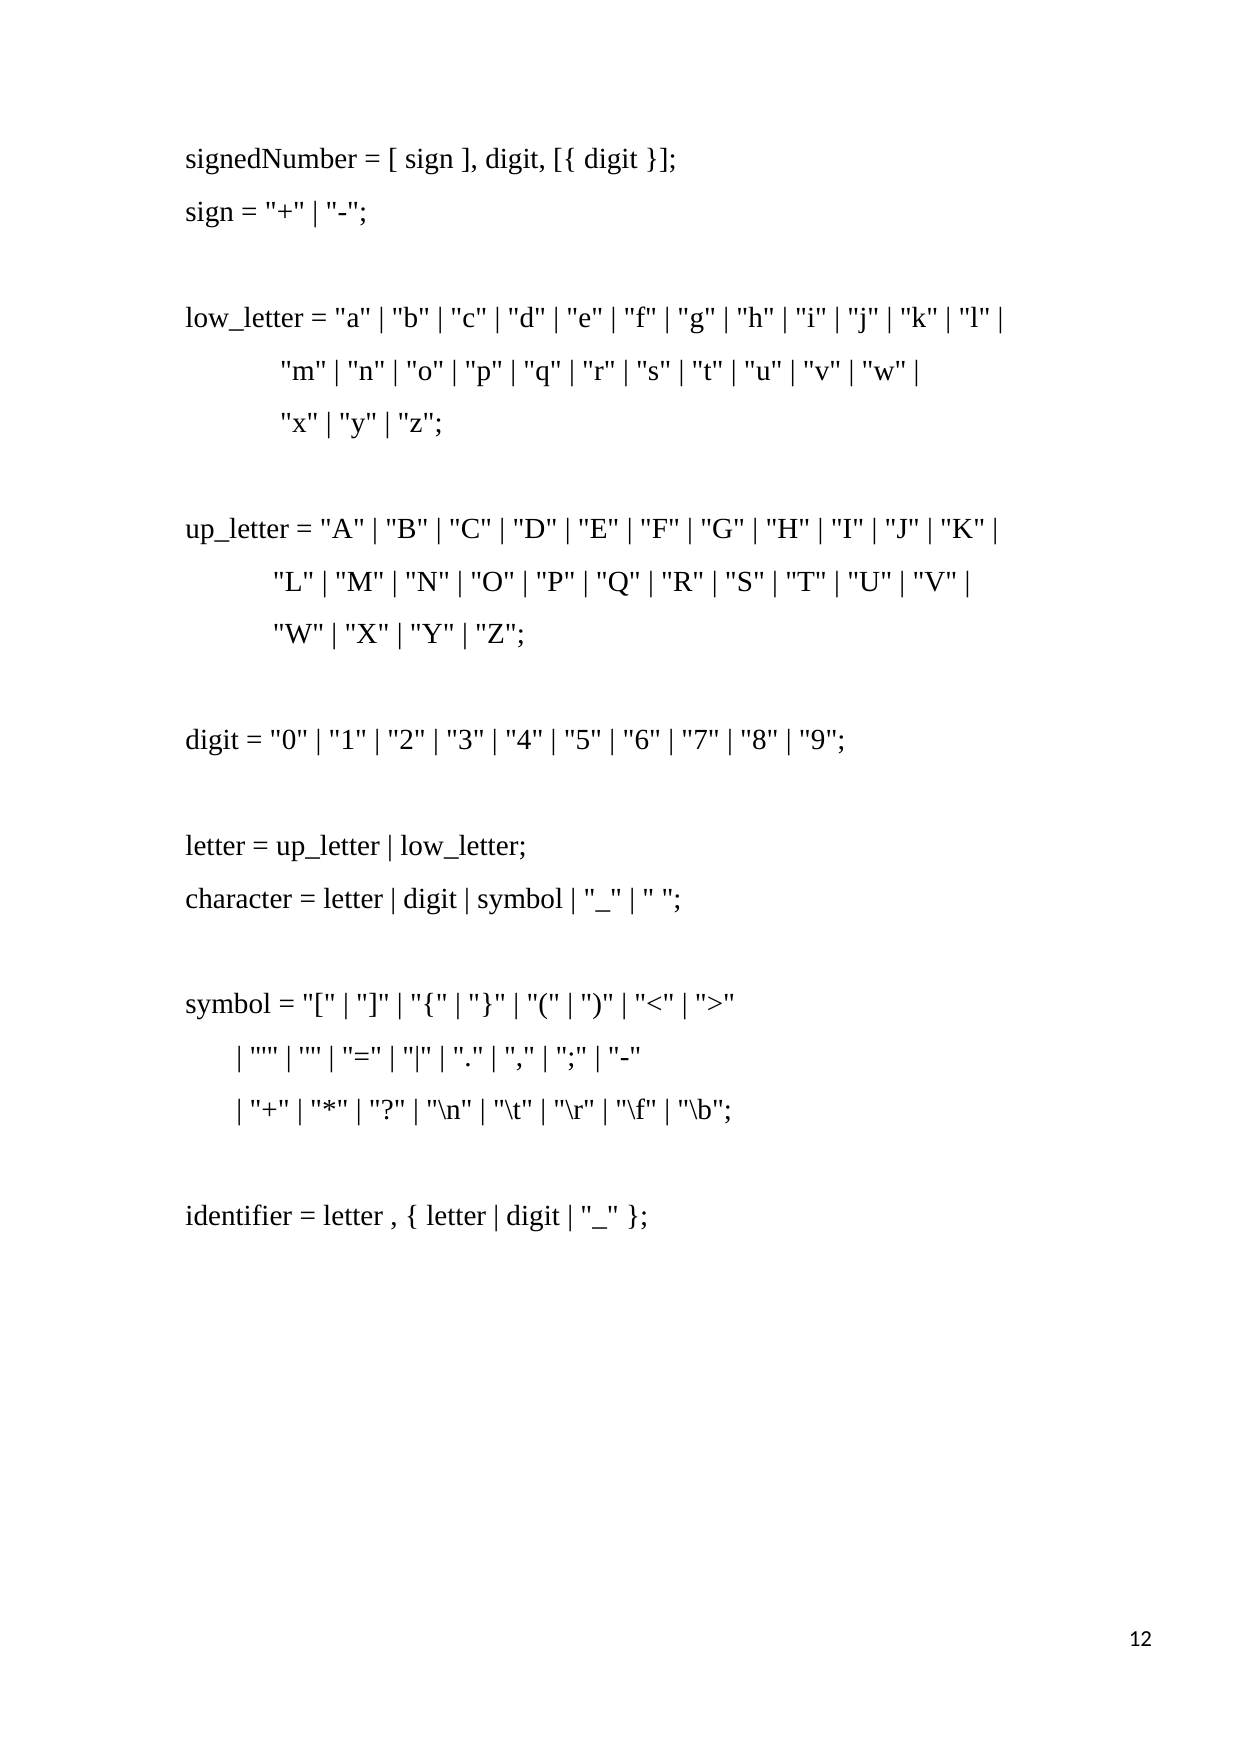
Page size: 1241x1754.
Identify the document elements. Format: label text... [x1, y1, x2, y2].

text | "'" | '"' | "=" | "|" | "." | "," | ";" | "-" [148, 1039, 1152, 1073]
text | "+" | "*" | "?" | "\n" | "\t" | "\r" | "\f" | "\b"; [148, 1092, 1152, 1126]
text character = letter | digit | symbol | "_" | " "; [148, 881, 1152, 914]
text signedNumber = [ sign ], digit, [{ digit }]; [148, 141, 1152, 175]
text sign = "+" | "-"; [148, 194, 1152, 228]
text letter = up_letter | low_letter; [148, 828, 1152, 861]
text "W" | "X" | "Y" | "Z"; [148, 617, 1152, 650]
text digit = "0" | "1" | "2" | "3" | "4" | "5" | "6" | "7" | "8" | "9"; [148, 722, 1152, 756]
text symbol = "[" | "]" | "{" | "}" | "(" | ")" | "<" | ">" [148, 986, 1152, 1020]
text low_letter = "a" | "b" | "c" | "d" | "e" | "f" | "g" | "h" | "i" | "j" | "k" | "l" | [148, 300, 1152, 333]
text up_letter = "A" | "B" | "C" | "D" | "E" | "F" | "G" | "H" | "I" | "J" | "K" | [148, 511, 1152, 544]
text identifier = letter , { letter | digit | "_" }; [148, 1198, 1152, 1231]
text "m" | "n" | "o" | "p" | "q" | "r" | "s" | "t" | "u" | "v" | "w" | [148, 353, 1152, 386]
text "L" | "M" | "N" | "O" | "P" | "Q" | "R" | "S" | "T" | "U" | "V" | [148, 564, 1152, 597]
text "x" | "y" | "z"; [148, 405, 1152, 439]
